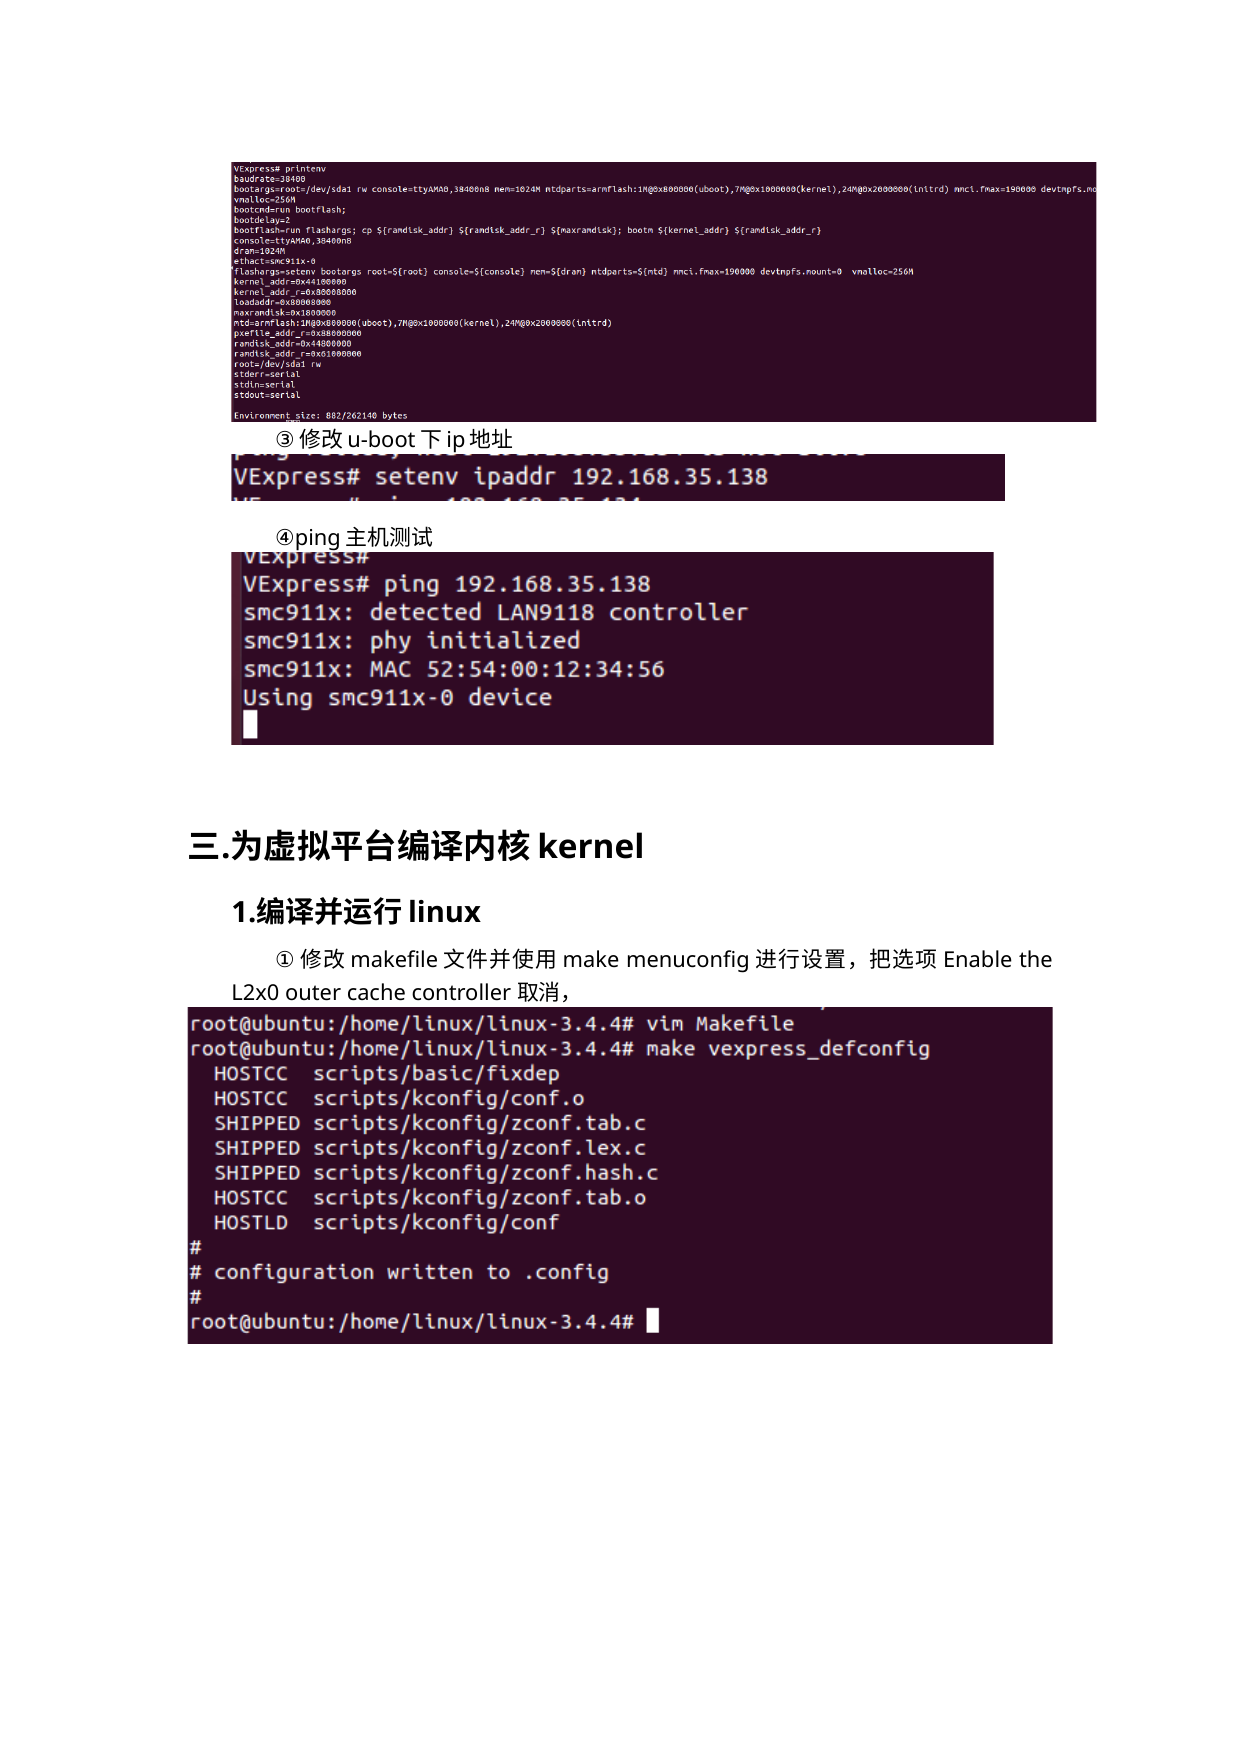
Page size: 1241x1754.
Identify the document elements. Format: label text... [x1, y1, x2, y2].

text ①修改makefile文件并使用make menuconfig进行设置，把选项Enable the L2x0 outer cache controller 取消， [231, 942, 1053, 1007]
text 三.为虚拟平台编译内核kernel [187, 812, 1053, 877]
picture [231, 552, 994, 745]
text ④ping主机测试 [231, 519, 1053, 552]
picture [231, 454, 1005, 501]
text ③修改u-boot下ip地址 [231, 422, 1053, 454]
picture [231, 162, 1097, 422]
picture [187, 1007, 1053, 1344]
text 1.编译并运行linux [187, 877, 1053, 942]
